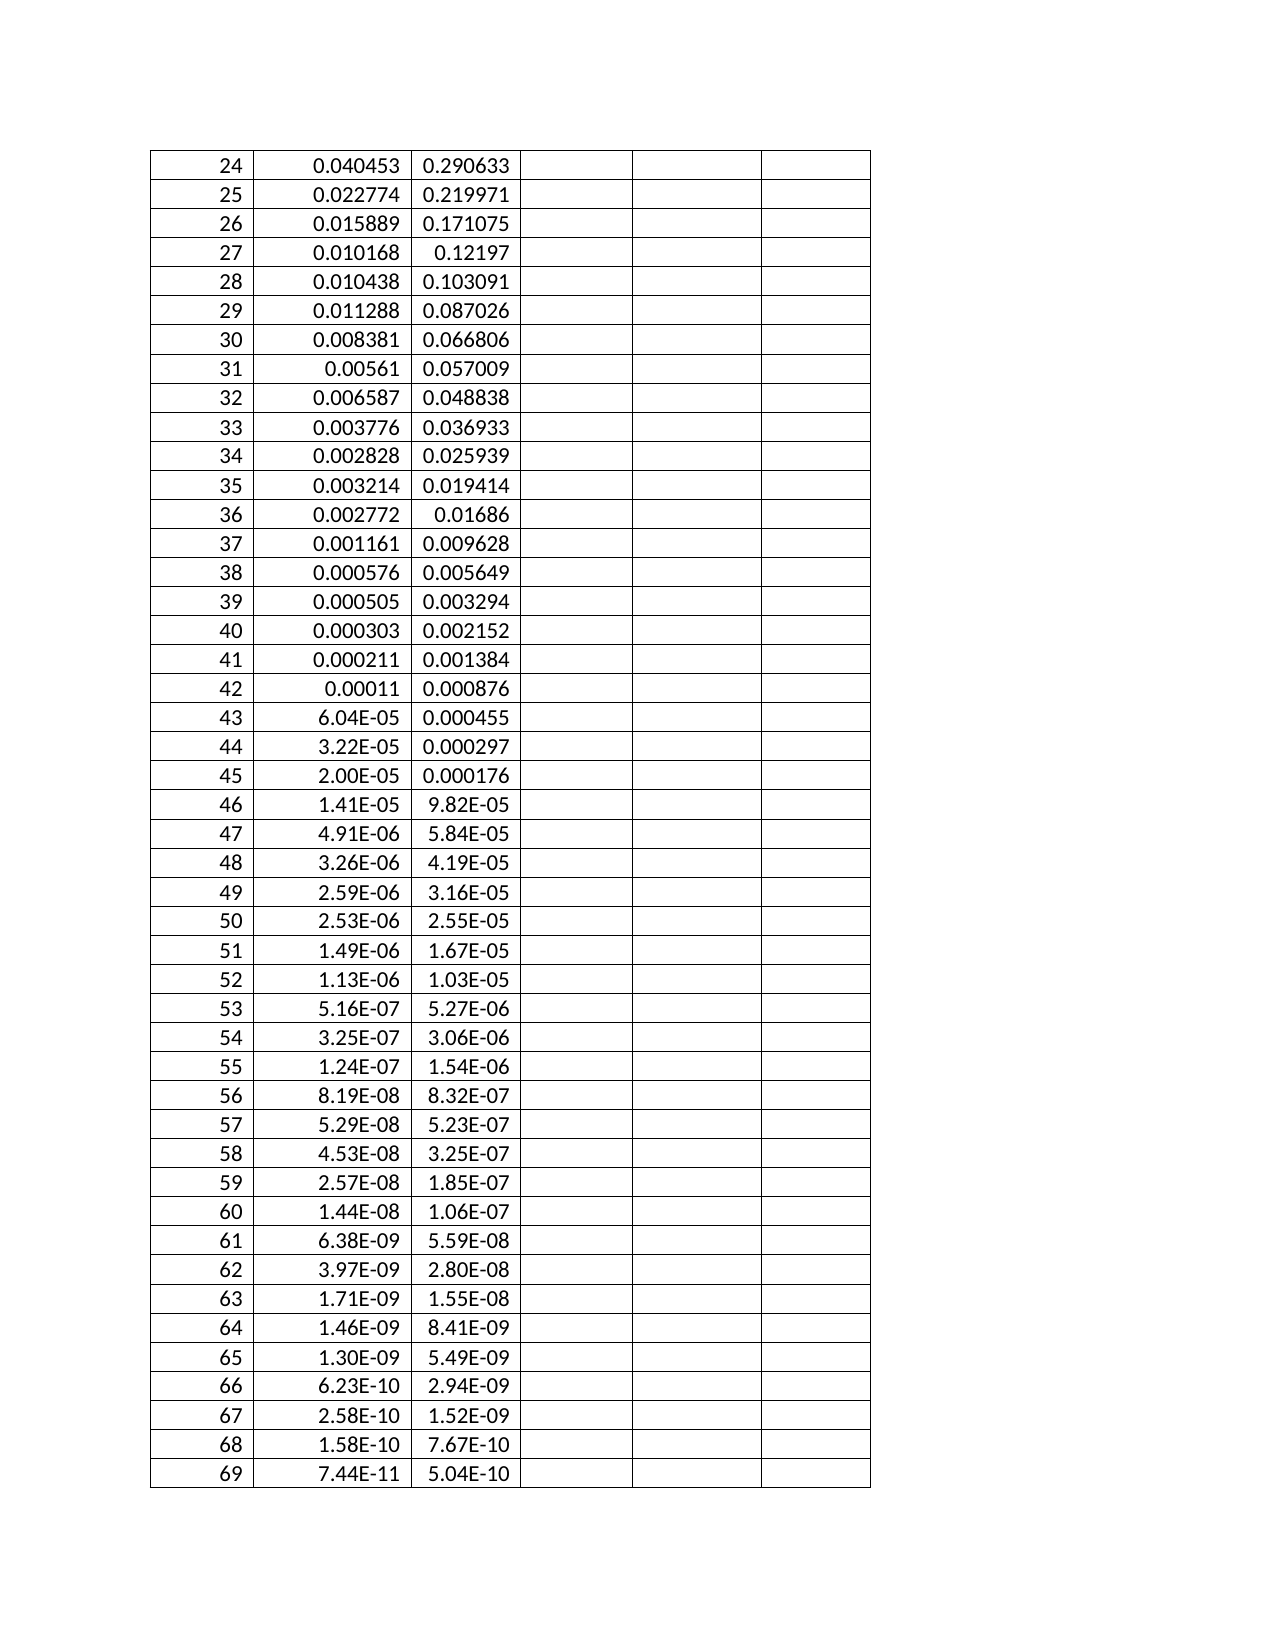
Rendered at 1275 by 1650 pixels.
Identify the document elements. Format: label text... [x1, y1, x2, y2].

table_cell 39 [151, 587, 253, 615]
table_cell 65 [151, 1343, 253, 1371]
table_cell 1.67E-05 [412, 936, 520, 964]
table_cell 0.002772 [254, 500, 411, 528]
table_cell 1.24E-07 [254, 1052, 411, 1080]
table_cell 2.59E-06 [254, 878, 411, 906]
table_cell 0.003214 [254, 471, 411, 499]
table_cell 0.003776 [254, 413, 411, 441]
table_cell [633, 1401, 761, 1429]
table_cell 61 [151, 1226, 253, 1254]
table_cell [633, 1459, 761, 1487]
table_cell 5.49E-09 [412, 1343, 520, 1371]
table_cell [762, 296, 870, 324]
table_cell 1.54E-06 [412, 1052, 520, 1080]
table_cell 0.006587 [254, 384, 411, 412]
table_cell 0.005649 [412, 558, 520, 586]
table_cell 40 [151, 616, 253, 644]
table_cell [633, 965, 761, 993]
table_cell [633, 616, 761, 644]
table_cell 6.23E-10 [254, 1372, 411, 1400]
table_cell 60 [151, 1197, 253, 1225]
table_cell 53 [151, 994, 253, 1022]
table_cell 34 [151, 442, 253, 470]
table_cell [633, 180, 761, 208]
table_cell [633, 384, 761, 412]
table_cell 1.46E-09 [254, 1314, 411, 1342]
table_cell [521, 820, 632, 847]
table_cell 0.003294 [412, 587, 520, 615]
table_cell 0.000576 [254, 558, 411, 586]
table_cell [633, 296, 761, 324]
table_cell 68 [151, 1430, 253, 1458]
table_cell [521, 1226, 632, 1254]
table_cell 3.25E-07 [254, 1023, 411, 1051]
table_cell [521, 878, 632, 906]
table_cell 63 [151, 1285, 253, 1312]
table_cell [633, 936, 761, 964]
table_cell 1.58E-10 [254, 1430, 411, 1458]
table_cell [521, 674, 632, 702]
table_cell [762, 965, 870, 993]
table_cell [633, 471, 761, 499]
table_cell 6.38E-09 [254, 1226, 411, 1254]
table_cell [762, 936, 870, 964]
table_cell [521, 790, 632, 818]
table_cell 1.06E-07 [412, 1197, 520, 1225]
table_cell 0.057009 [412, 355, 520, 382]
table_cell 0.290633 [412, 151, 520, 179]
table_cell 62 [151, 1255, 253, 1283]
table_cell 0.022774 [254, 180, 411, 208]
table_cell 9.82E-05 [412, 790, 520, 818]
table_cell [633, 587, 761, 615]
table_cell [521, 849, 632, 877]
table_cell 4.53E-08 [254, 1139, 411, 1167]
table_cell [521, 471, 632, 499]
table_cell [633, 1285, 761, 1312]
table_cell 46 [151, 790, 253, 818]
table_cell [762, 761, 870, 789]
table_cell 47 [151, 820, 253, 847]
table_cell 2.58E-10 [254, 1401, 411, 1429]
table_cell 1.03E-05 [412, 965, 520, 993]
table_cell 2.00E-05 [254, 761, 411, 789]
table_cell 1.30E-09 [254, 1343, 411, 1371]
table_cell [762, 355, 870, 382]
table_cell 3.16E-05 [412, 878, 520, 906]
table_cell 0.171075 [412, 209, 520, 237]
table_cell [633, 1197, 761, 1225]
table_cell [633, 1226, 761, 1254]
table_cell 35 [151, 471, 253, 499]
table_cell 1.85E-07 [412, 1168, 520, 1196]
table_cell 0.025939 [412, 442, 520, 470]
table_cell [521, 238, 632, 266]
table_cell [521, 500, 632, 528]
table_cell 29 [151, 296, 253, 324]
table_cell [633, 1168, 761, 1196]
table_cell [521, 1314, 632, 1342]
table_cell [633, 820, 761, 847]
table_cell 0.040453 [254, 151, 411, 179]
table_cell 0.000505 [254, 587, 411, 615]
table_cell 5.04E-10 [412, 1459, 520, 1487]
table_cell 5.84E-05 [412, 820, 520, 847]
table_cell 0.000455 [412, 703, 520, 731]
table_cell 0.000211 [254, 645, 411, 673]
table_cell 4.91E-06 [254, 820, 411, 847]
table_cell [633, 994, 761, 1022]
table_cell [521, 296, 632, 324]
table_cell 27 [151, 238, 253, 266]
table_cell [633, 907, 761, 935]
table_cell [633, 413, 761, 441]
table_cell [633, 1255, 761, 1283]
table_cell [633, 878, 761, 906]
table_cell [521, 384, 632, 412]
table_cell 0.002828 [254, 442, 411, 470]
table_cell [762, 1081, 870, 1109]
table_cell 0.01686 [412, 500, 520, 528]
table_cell 5.23E-07 [412, 1110, 520, 1138]
table_cell [521, 413, 632, 441]
table_cell [762, 1197, 870, 1225]
table_cell [521, 442, 632, 470]
table_cell [762, 703, 870, 731]
table_cell [521, 1197, 632, 1225]
table_cell [762, 384, 870, 412]
table_cell [762, 151, 870, 179]
table_cell [521, 180, 632, 208]
table_cell 1.13E-06 [254, 965, 411, 993]
table_cell 49 [151, 878, 253, 906]
table_cell [521, 529, 632, 557]
table_cell [633, 761, 761, 789]
table_cell 5.59E-08 [412, 1226, 520, 1254]
table_cell [633, 732, 761, 760]
table_cell [762, 209, 870, 237]
table_cell [762, 907, 870, 935]
table_cell 69 [151, 1459, 253, 1487]
table_cell [633, 238, 761, 266]
table_cell [633, 558, 761, 586]
table_cell 26 [151, 209, 253, 237]
table_cell 58 [151, 1139, 253, 1167]
table_cell 0.00011 [254, 674, 411, 702]
table_cell 52 [151, 965, 253, 993]
table_cell 0.009628 [412, 529, 520, 557]
table_cell 25 [151, 180, 253, 208]
table_cell 5.27E-06 [412, 994, 520, 1022]
table_cell 48 [151, 849, 253, 877]
table_cell [633, 1430, 761, 1458]
table_cell [762, 413, 870, 441]
table_cell 50 [151, 907, 253, 935]
table_cell 51 [151, 936, 253, 964]
table_cell 54 [151, 1023, 253, 1051]
table_cell [633, 674, 761, 702]
table_cell [633, 1023, 761, 1051]
table_cell [521, 1343, 632, 1371]
table_cell [521, 587, 632, 615]
table_cell 1.52E-09 [412, 1401, 520, 1429]
table_cell [762, 790, 870, 818]
table_cell 2.57E-08 [254, 1168, 411, 1196]
table_cell [521, 907, 632, 935]
table_cell [762, 442, 870, 470]
table_cell [521, 1430, 632, 1458]
table_cell [633, 500, 761, 528]
table_cell 0.000303 [254, 616, 411, 644]
table_cell [521, 1285, 632, 1312]
table_cell 3.26E-06 [254, 849, 411, 877]
table_cell 0.002152 [412, 616, 520, 644]
table_cell 66 [151, 1372, 253, 1400]
table_cell 0.015889 [254, 209, 411, 237]
table_cell 1.44E-08 [254, 1197, 411, 1225]
table_cell [521, 703, 632, 731]
table_cell 28 [151, 267, 253, 295]
table_cell 0.066806 [412, 325, 520, 353]
table_cell [633, 325, 761, 353]
table_cell [633, 1081, 761, 1109]
table_cell [521, 616, 632, 644]
table_cell [521, 1168, 632, 1196]
table_cell [633, 1139, 761, 1167]
table_cell 37 [151, 529, 253, 557]
table_cell [633, 209, 761, 237]
table_cell 0.103091 [412, 267, 520, 295]
table_cell 1.71E-09 [254, 1285, 411, 1312]
table_cell 8.19E-08 [254, 1081, 411, 1109]
table_cell [762, 1139, 870, 1167]
table_cell [762, 878, 870, 906]
table_cell [762, 238, 870, 266]
table_cell [762, 820, 870, 847]
table_cell [633, 1110, 761, 1138]
table_cell [521, 1372, 632, 1400]
table_cell 33 [151, 413, 253, 441]
table_cell [633, 849, 761, 877]
table_cell 0.010168 [254, 238, 411, 266]
table_cell [633, 1314, 761, 1342]
table_cell 0.048838 [412, 384, 520, 412]
table_cell 2.94E-09 [412, 1372, 520, 1400]
table_cell [762, 325, 870, 353]
table_cell [762, 1168, 870, 1196]
table_cell [521, 645, 632, 673]
table_cell [633, 1372, 761, 1400]
table_cell 0.00561 [254, 355, 411, 382]
table_cell 57 [151, 1110, 253, 1138]
table_cell [521, 209, 632, 237]
table_cell [521, 936, 632, 964]
table_cell [762, 849, 870, 877]
table_cell 6.04E-05 [254, 703, 411, 731]
table_cell [762, 1343, 870, 1371]
table_cell 32 [151, 384, 253, 412]
table_cell [633, 1052, 761, 1080]
table_cell [762, 1052, 870, 1080]
table_cell [762, 645, 870, 673]
table_cell 8.41E-09 [412, 1314, 520, 1342]
table_cell 0.008381 [254, 325, 411, 353]
table_cell 4.19E-05 [412, 849, 520, 877]
table_cell [521, 1255, 632, 1283]
table_cell 1.55E-08 [412, 1285, 520, 1312]
table_cell 0.000176 [412, 761, 520, 789]
table_cell 3.97E-09 [254, 1255, 411, 1283]
table_cell 8.32E-07 [412, 1081, 520, 1109]
table_cell [762, 1226, 870, 1254]
table_cell [521, 1081, 632, 1109]
table_cell [762, 267, 870, 295]
table_cell [521, 558, 632, 586]
table_cell 55 [151, 1052, 253, 1080]
table_cell [762, 674, 870, 702]
table_cell [762, 994, 870, 1022]
table_cell [521, 1459, 632, 1487]
table_cell [521, 732, 632, 760]
table_cell [633, 442, 761, 470]
table_cell [521, 1052, 632, 1080]
table_cell 0.000876 [412, 674, 520, 702]
table_cell 7.67E-10 [412, 1430, 520, 1458]
table_cell 43 [151, 703, 253, 731]
table_cell [762, 587, 870, 615]
table_cell [762, 500, 870, 528]
table_cell [521, 267, 632, 295]
table_cell 42 [151, 674, 253, 702]
table_cell [633, 151, 761, 179]
table_cell 1.41E-05 [254, 790, 411, 818]
table_cell [762, 529, 870, 557]
table_cell [762, 471, 870, 499]
table_cell 0.019414 [412, 471, 520, 499]
table_cell [521, 151, 632, 179]
table_cell [762, 1023, 870, 1051]
table_cell [521, 355, 632, 382]
table_cell [521, 325, 632, 353]
table_cell 30 [151, 325, 253, 353]
table_cell 56 [151, 1081, 253, 1109]
table_cell [521, 994, 632, 1022]
table_cell 31 [151, 355, 253, 382]
table_cell [633, 529, 761, 557]
table_cell 0.000297 [412, 732, 520, 760]
table_cell [762, 180, 870, 208]
table_cell 44 [151, 732, 253, 760]
table_cell 38 [151, 558, 253, 586]
table_cell [633, 1343, 761, 1371]
table_cell 0.001161 [254, 529, 411, 557]
table_cell [762, 1372, 870, 1400]
table_cell [762, 1110, 870, 1138]
table_cell 0.001384 [412, 645, 520, 673]
table_cell 2.80E-08 [412, 1255, 520, 1283]
table_cell [762, 616, 870, 644]
table_cell [521, 965, 632, 993]
table_cell 64 [151, 1314, 253, 1342]
table_cell [633, 645, 761, 673]
table_cell [762, 1459, 870, 1487]
table_cell [521, 761, 632, 789]
table_cell 0.12197 [412, 238, 520, 266]
table_cell 36 [151, 500, 253, 528]
table_cell 3.06E-06 [412, 1023, 520, 1051]
table_cell [633, 355, 761, 382]
table_cell [521, 1110, 632, 1138]
table_cell 2.55E-05 [412, 907, 520, 935]
table_cell 0.219971 [412, 180, 520, 208]
table_cell 5.16E-07 [254, 994, 411, 1022]
table_cell [521, 1139, 632, 1167]
table_cell [633, 703, 761, 731]
table_cell 0.036933 [412, 413, 520, 441]
table_cell 7.44E-11 [254, 1459, 411, 1487]
table_cell [762, 1401, 870, 1429]
table_cell 0.010438 [254, 267, 411, 295]
table_cell 45 [151, 761, 253, 789]
table_cell 24 [151, 151, 253, 179]
table_cell [762, 558, 870, 586]
table_cell 3.25E-07 [412, 1139, 520, 1167]
table_cell [762, 732, 870, 760]
table_cell 5.29E-08 [254, 1110, 411, 1138]
table_cell [762, 1430, 870, 1458]
table_cell [762, 1285, 870, 1312]
table_cell 59 [151, 1168, 253, 1196]
table_cell 0.011288 [254, 296, 411, 324]
table_cell [633, 790, 761, 818]
table_cell 2.53E-06 [254, 907, 411, 935]
table_cell 67 [151, 1401, 253, 1429]
table_cell [762, 1255, 870, 1283]
table_cell 3.22E-05 [254, 732, 411, 760]
table_cell [521, 1023, 632, 1051]
table_cell [762, 1314, 870, 1342]
table_cell [521, 1401, 632, 1429]
table_cell [633, 267, 761, 295]
table_cell 41 [151, 645, 253, 673]
table_cell 0.087026 [412, 296, 520, 324]
table_cell 1.49E-06 [254, 936, 411, 964]
